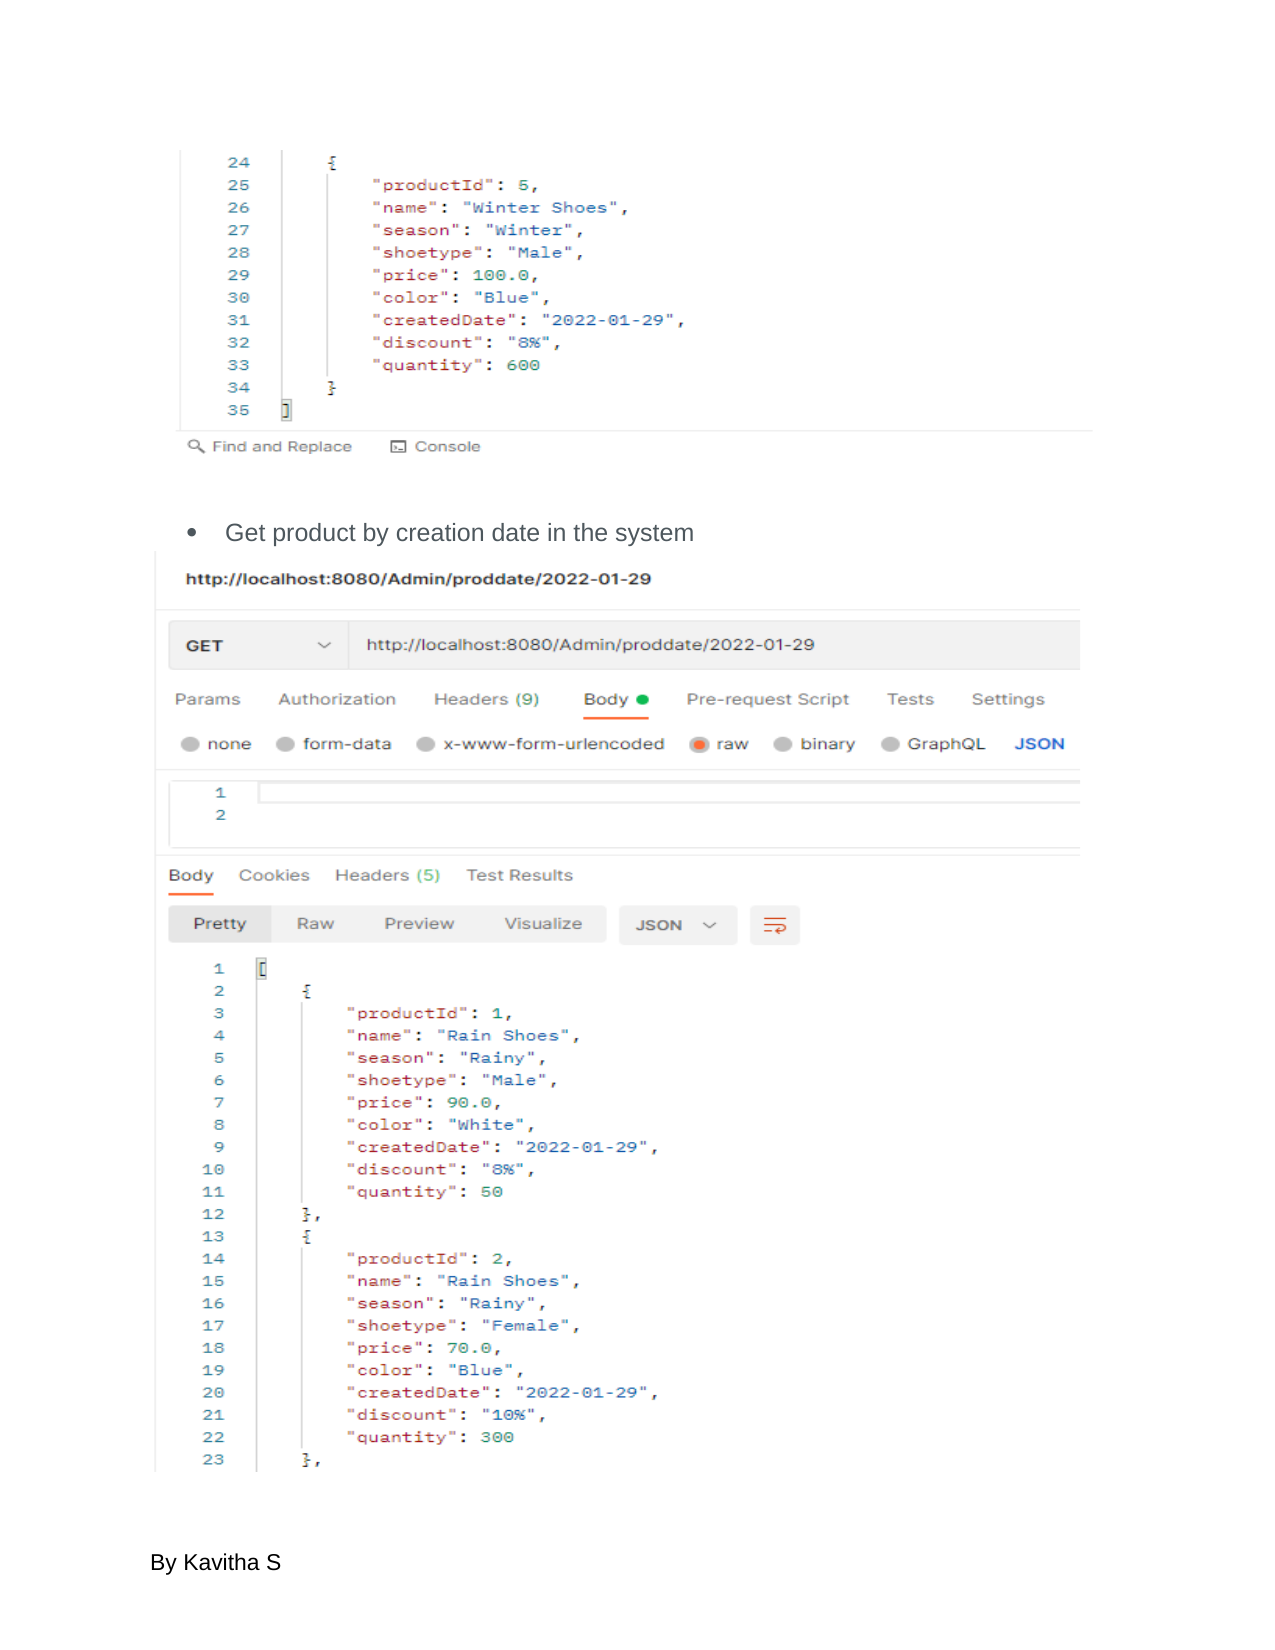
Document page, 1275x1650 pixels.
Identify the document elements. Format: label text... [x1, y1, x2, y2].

list Get product by creation date in the system [187, 518, 1125, 547]
picture [175, 150, 1093, 454]
picture [150, 551, 1080, 1472]
